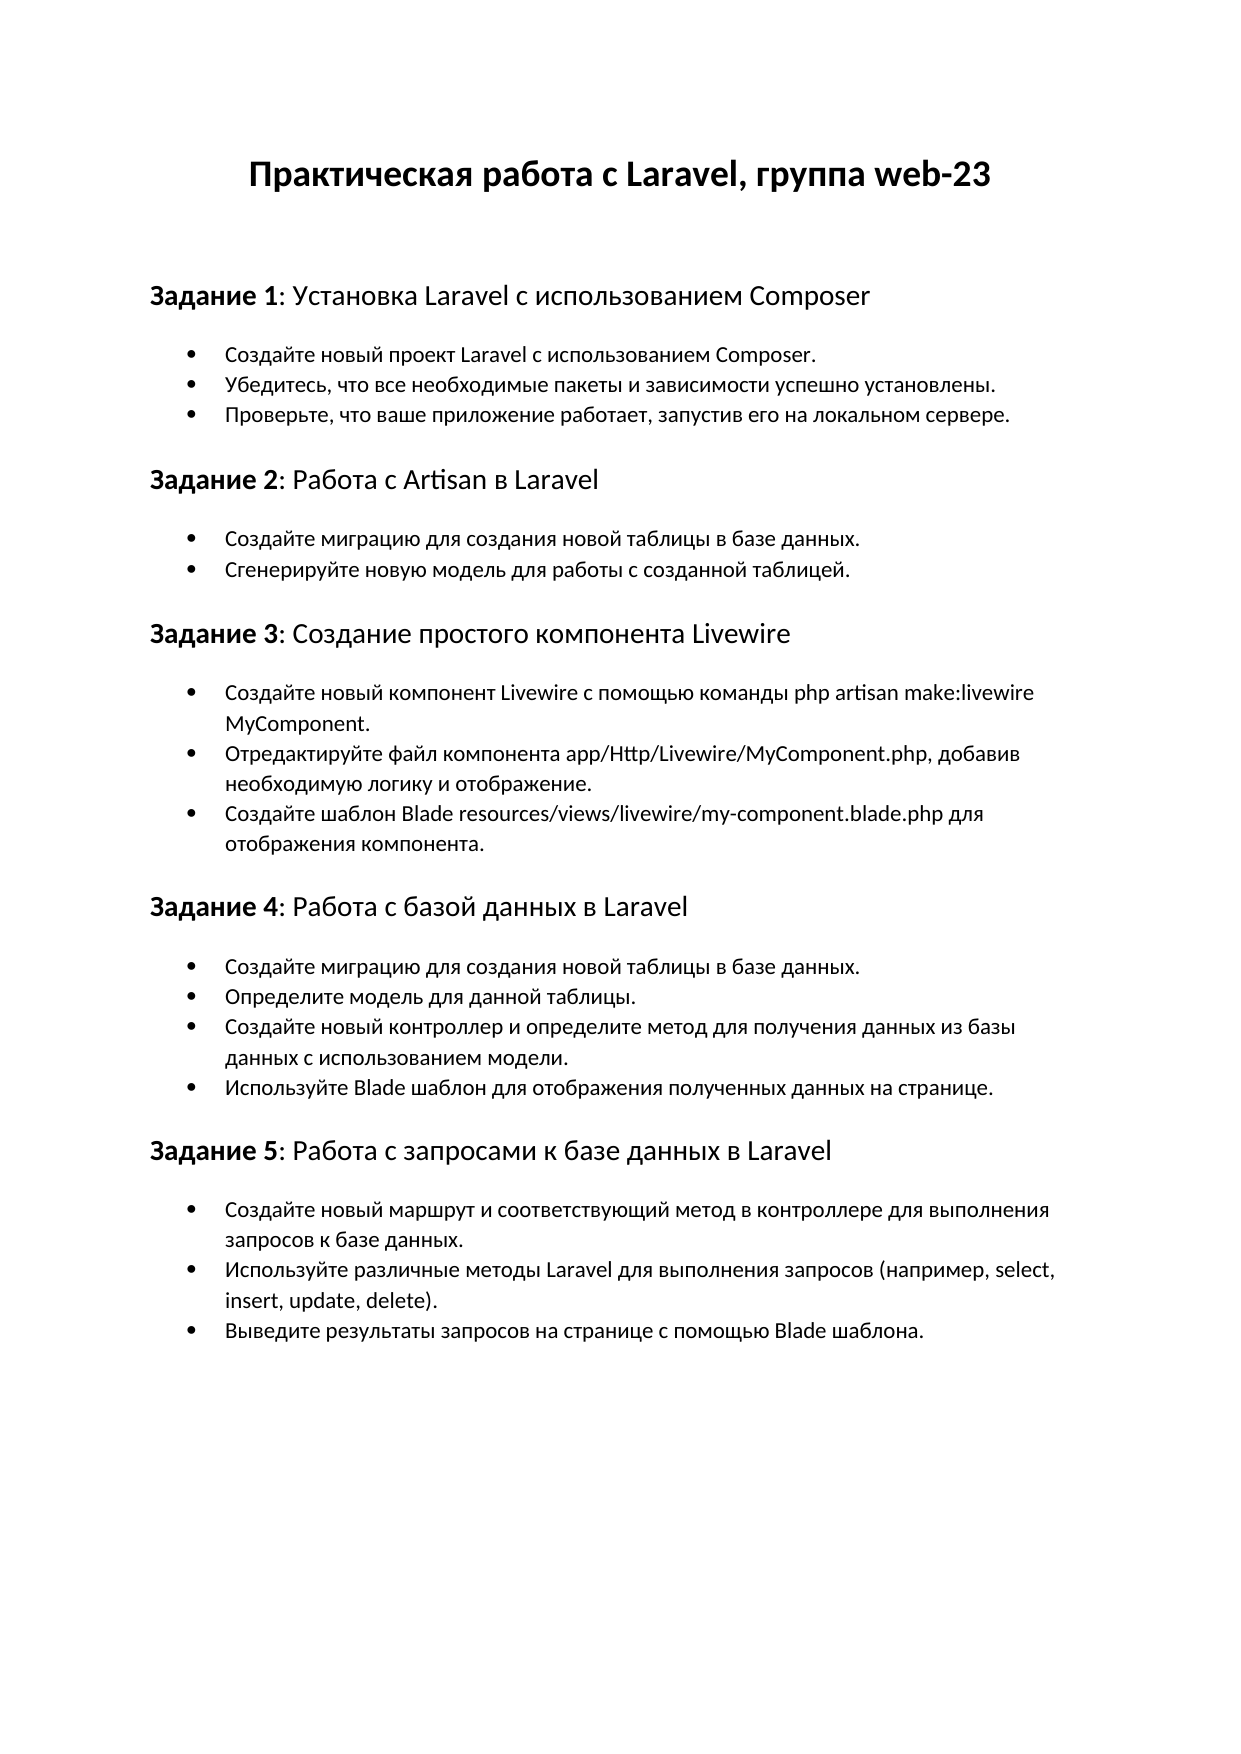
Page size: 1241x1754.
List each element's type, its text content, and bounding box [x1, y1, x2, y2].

list Убедитесь, что все необходимые пакеты и зависимости успешно установлены. [187, 370, 1090, 398]
list Создайте новый компонент Livewire с помощью команды php artisan make:livewire MyComponent. [187, 678, 1090, 737]
list Создайте миграцию для создания новой таблицы в базе данных. [187, 524, 1090, 552]
list Создайте новый контроллер и определите метод для получения данных из базы данных с использованием модели. [187, 1012, 1090, 1071]
text Практическая работа с Laravel, группа web-23 [150, 150, 1090, 196]
text Задание 5: Работа с запросами к базе данных в Laravel [150, 1132, 1090, 1167]
text Задание 3: Создание простого компонента Livewire [150, 615, 1090, 651]
list Проверьте, что ваше приложение работает, запустив его на локальном сервере. [187, 401, 1090, 429]
list Сгенерируйте новую модель для работы с созданной таблицей. [187, 555, 1090, 583]
list Выведите результаты запросов на странице с помощью Blade шаблона. [187, 1316, 1090, 1344]
list Создайте новый проект Laravel с использованием Composer. [187, 340, 1090, 368]
list Создайте новый маршрут и соответствующий метод в контроллере для выполнения запросов к базе данных. [187, 1195, 1090, 1253]
text Задание 1: Установка Laravel с использованием Composer [150, 277, 1090, 312]
list Используйте Blade шаблон для отображения полученных данных на странице. [187, 1073, 1090, 1101]
list Создайте шаблон Blade resources/views/livewire/my-component.blade.php для отображения компонента. [187, 799, 1090, 858]
list Используйте различные методы Laravel для выполнения запросов (например, select, insert, update, delete). [187, 1256, 1090, 1314]
text Задание 4: Работа с базой данных в Laravel [150, 888, 1090, 924]
list Отредактируйте файл компонента app/Http/Livewire/MyComponent.php, добавив необходимую логику и отображение. [187, 739, 1090, 797]
text Задание 2: Работа с Artisan в Laravel [150, 461, 1090, 497]
list Определите модель для данной таблицы. [187, 982, 1090, 1010]
list Создайте миграцию для создания новой таблицы в базе данных. [187, 952, 1090, 980]
